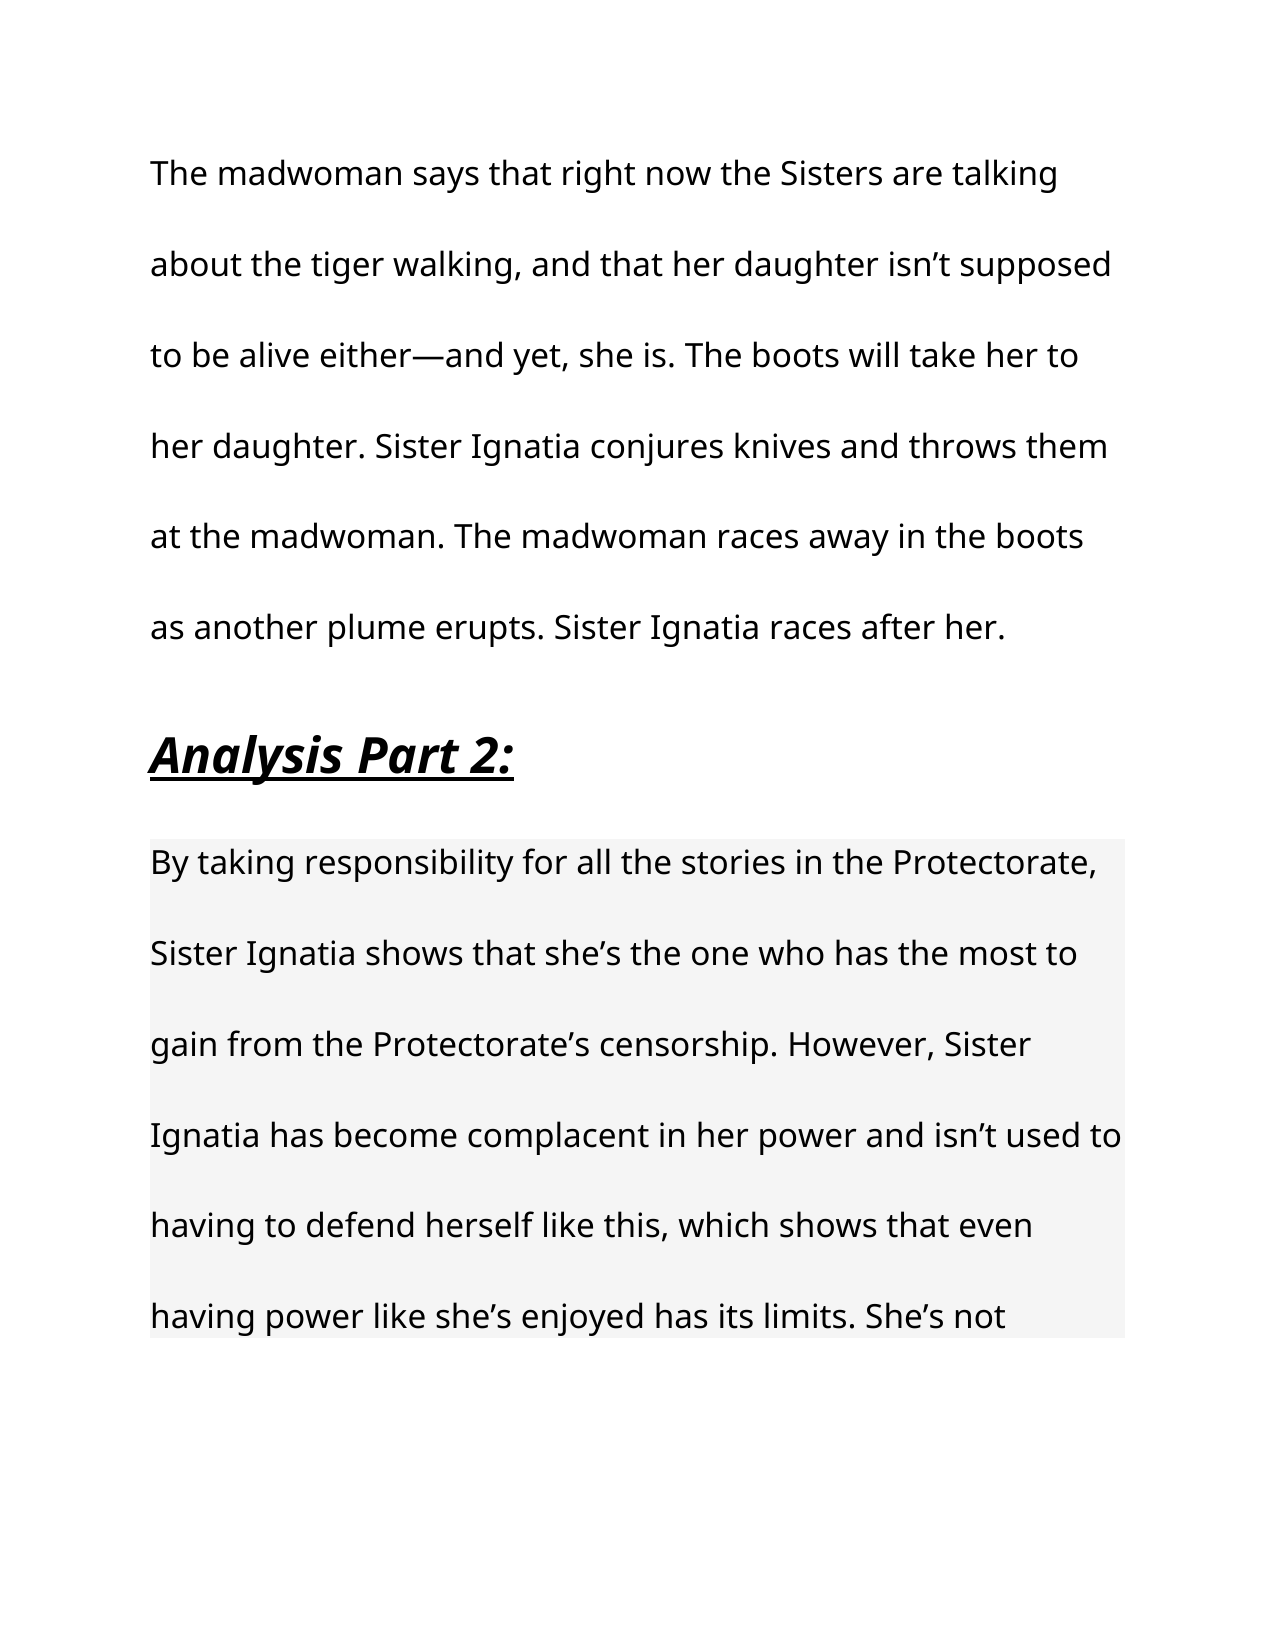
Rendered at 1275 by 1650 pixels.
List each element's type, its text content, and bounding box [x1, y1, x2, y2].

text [150, 150, 1125, 649]
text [150, 839, 1125, 1338]
text Analysis Part 2: [150, 720, 1125, 788]
